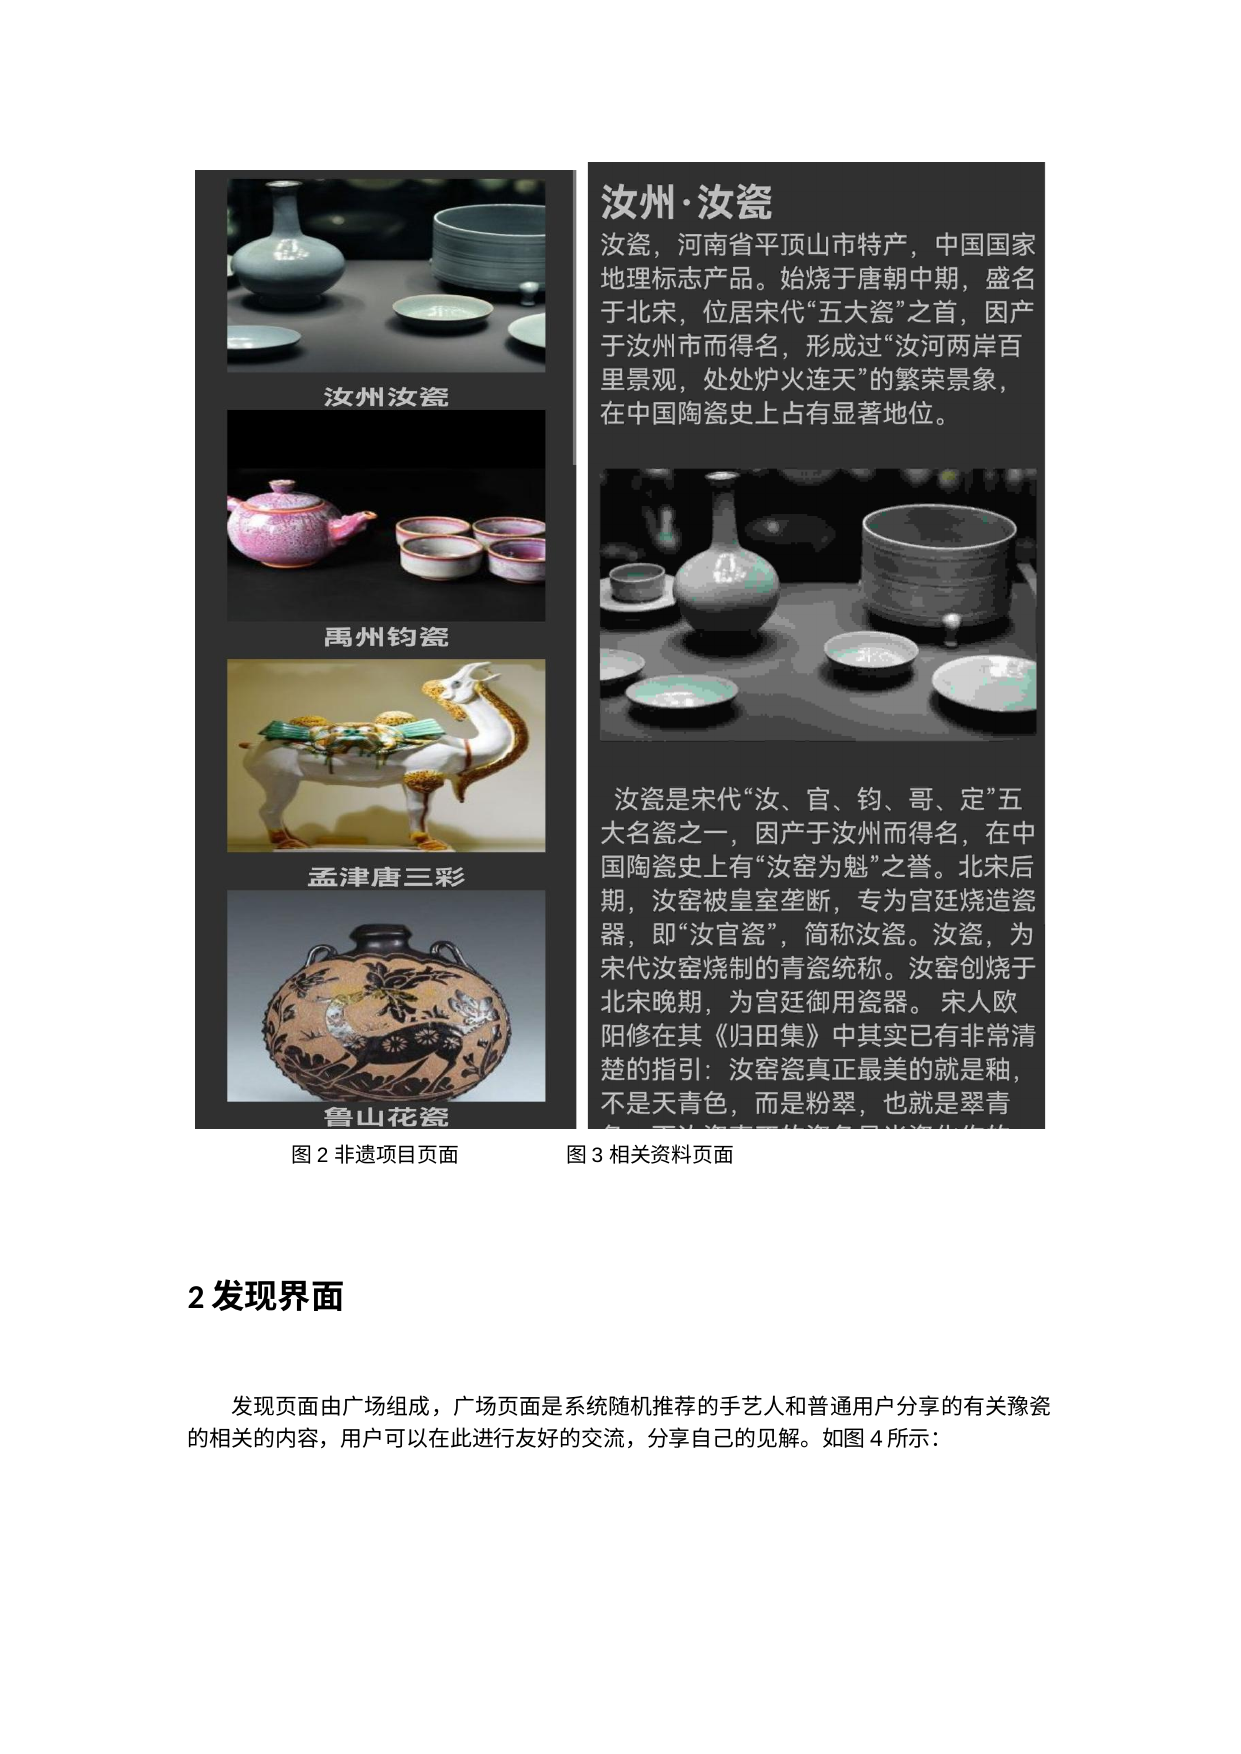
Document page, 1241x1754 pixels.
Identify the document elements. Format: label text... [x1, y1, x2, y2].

text 发现页面由广场组成，广场页面是系统随机推荐的手艺人和普通用户分享的有关豫瓷的相关的内容，用户可以在此进行友好的交流，分享自己的见解。如图4所示： [187, 1388, 1053, 1453]
subtitle 2发现界面 [187, 1262, 1053, 1327]
picture [195, 170, 577, 1129]
picture [587, 162, 1046, 1129]
text 图2 非遗项目页面 图3 相关资料页面 [187, 1137, 1053, 1169]
